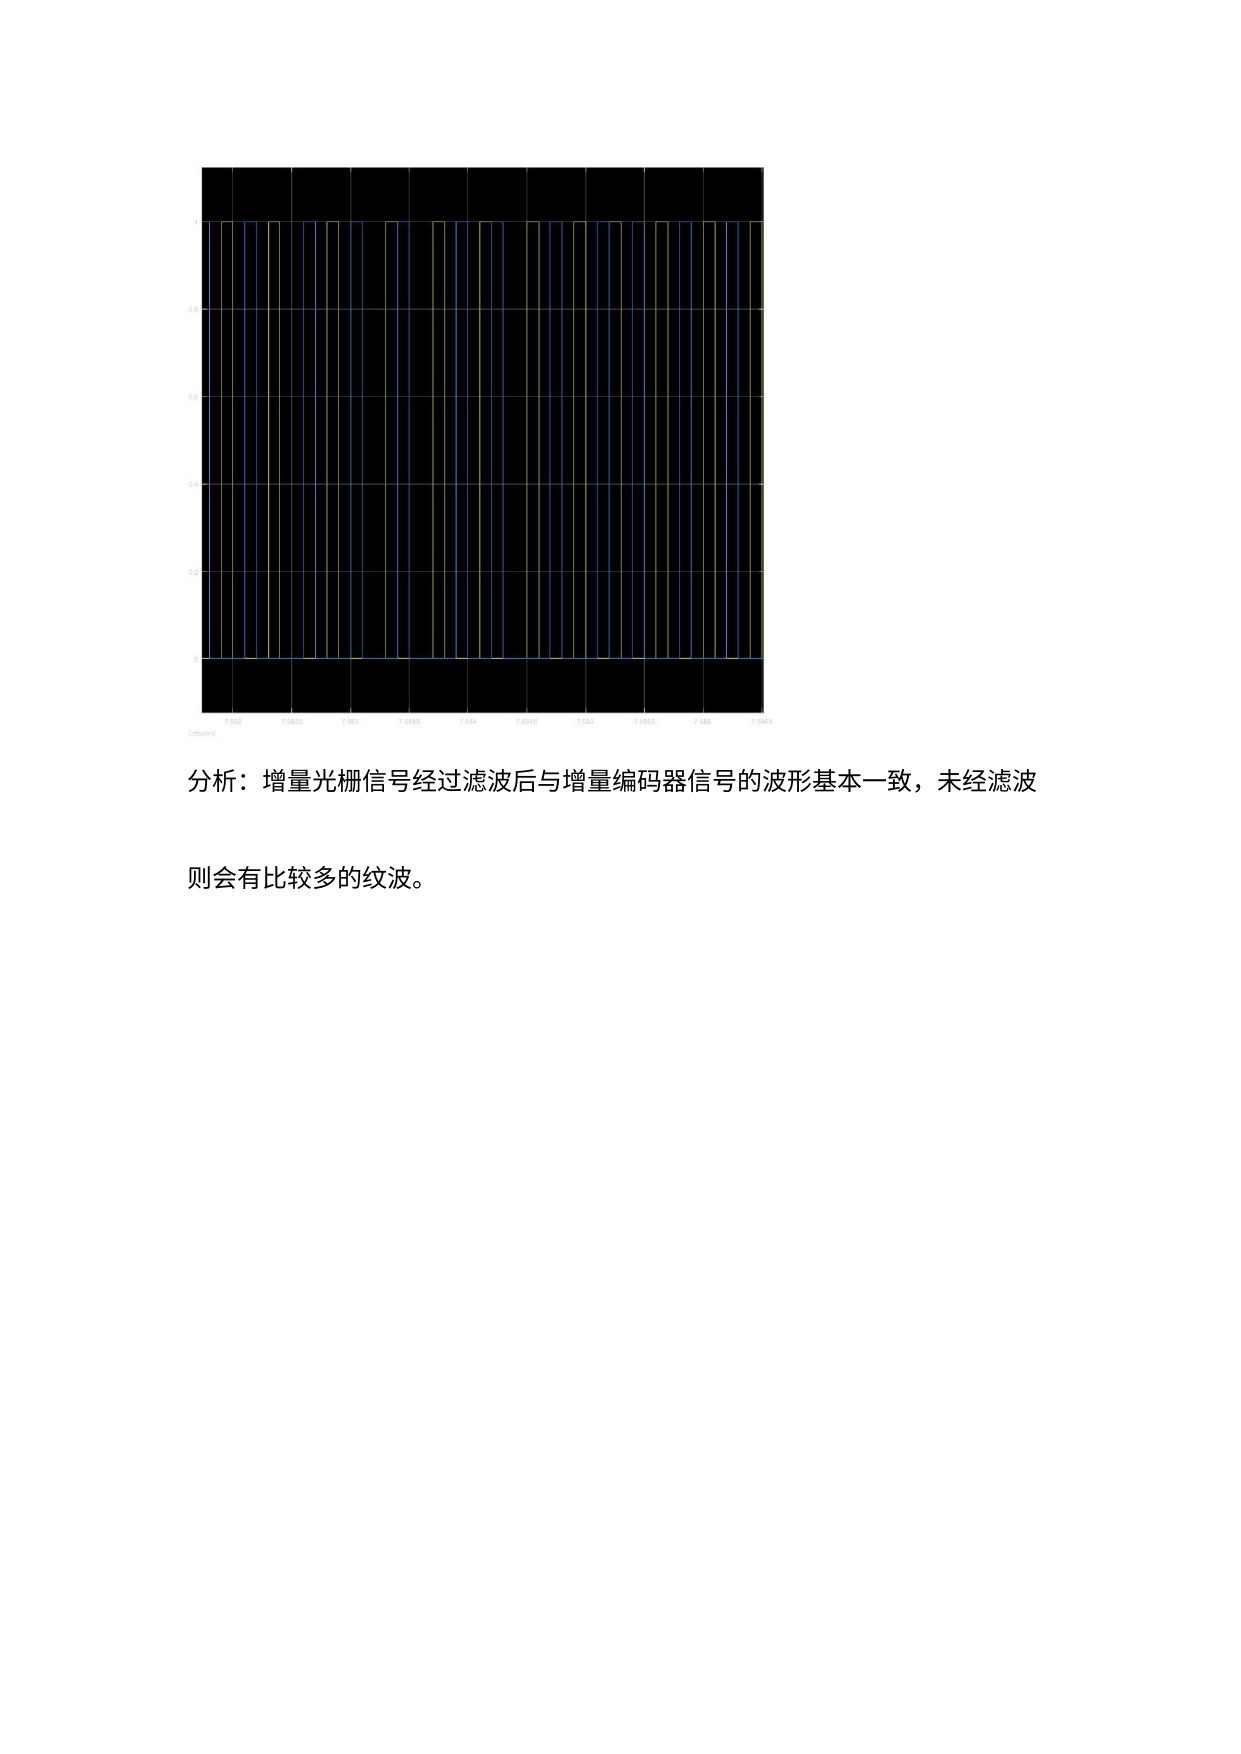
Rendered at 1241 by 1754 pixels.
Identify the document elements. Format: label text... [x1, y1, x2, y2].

picture [187, 162, 778, 740]
text 分析：增量光栅信号经过滤波后与增量编码器信号的波形基本一致，未经滤波则会有比较多的纹波。 [187, 747, 1053, 909]
